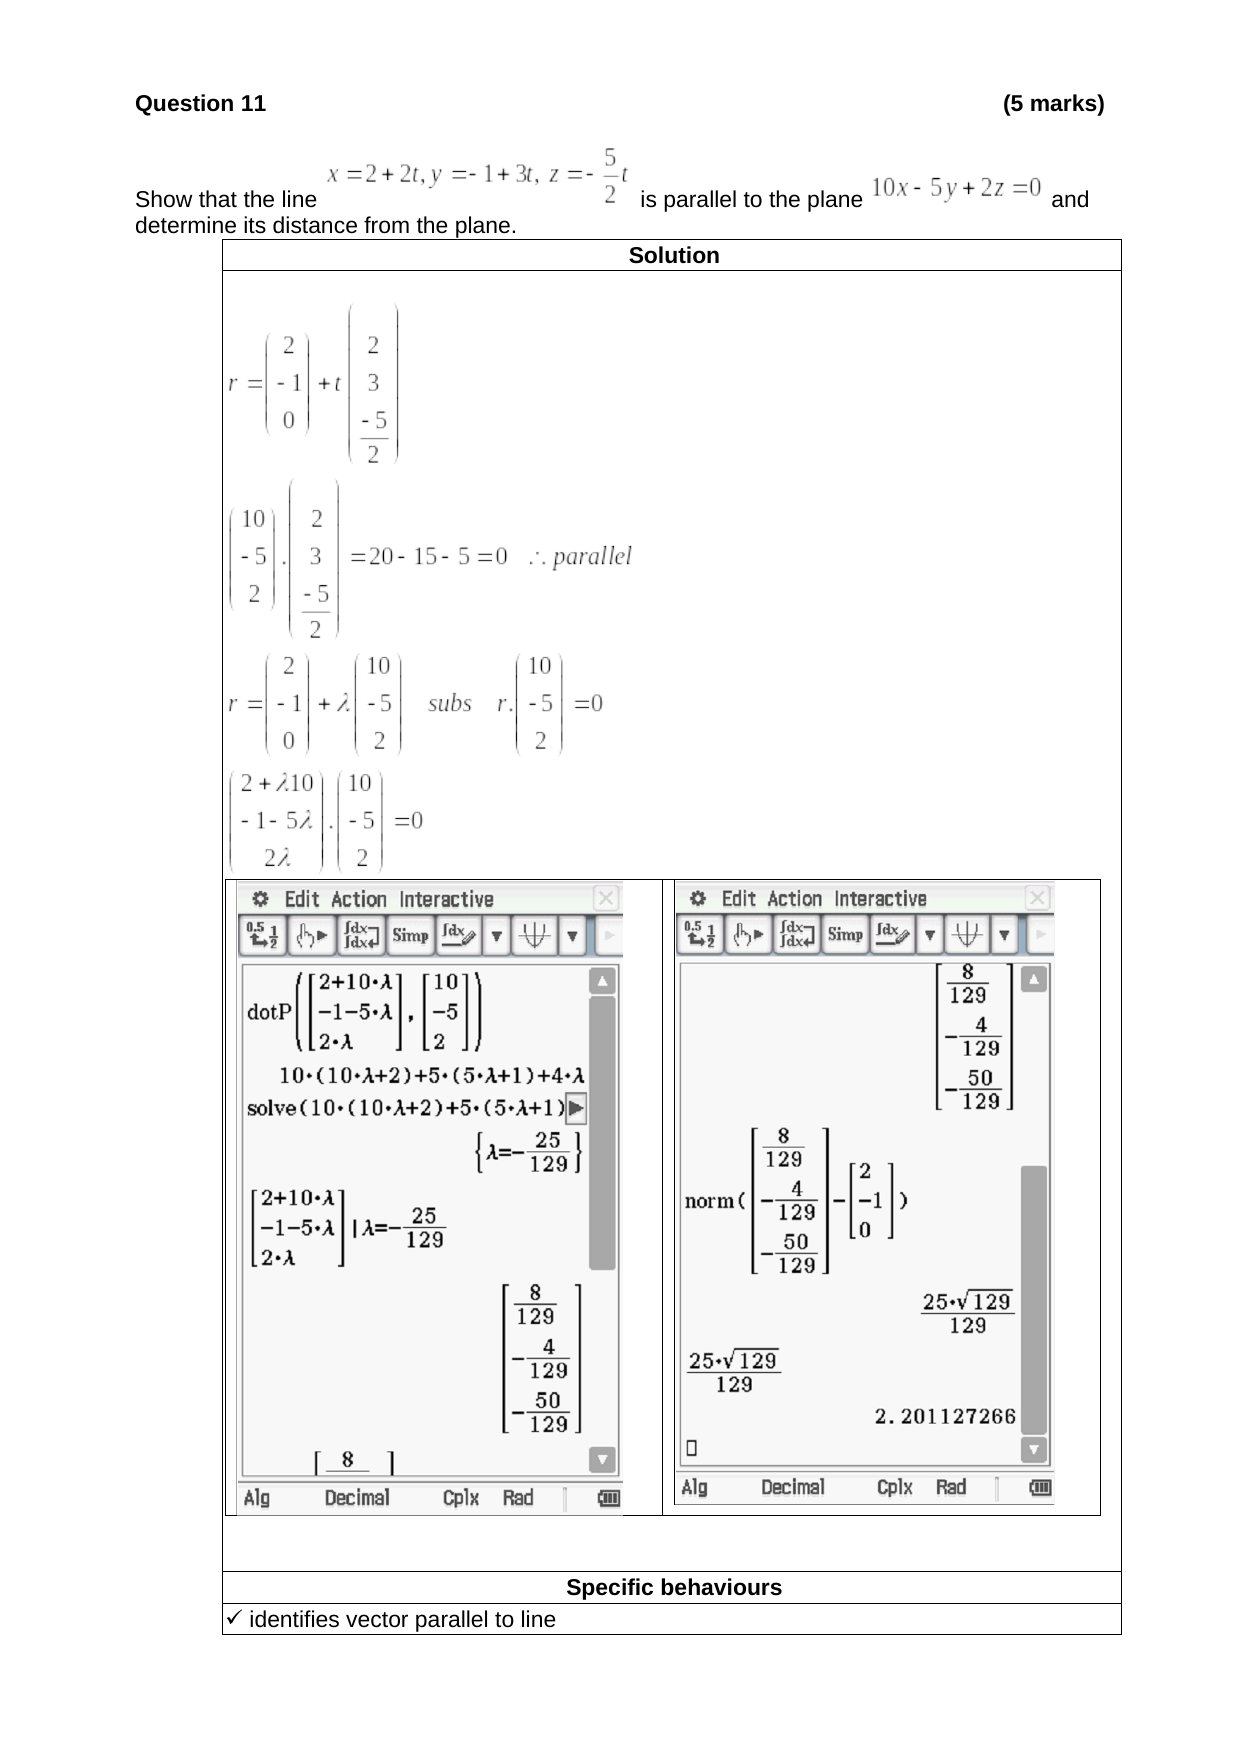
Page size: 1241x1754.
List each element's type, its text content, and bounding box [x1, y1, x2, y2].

text Question 11 (5 marks) [135, 90, 1105, 116]
table_cell [223, 271, 1121, 1571]
picture [236, 879, 623, 1516]
picture [674, 879, 1055, 1505]
table_cell Specific behaviours [223, 1572, 1121, 1603]
table_header Solution [223, 240, 1121, 270]
text Show that the line is parallel to the plane and determine its distance from the plane. [135, 143, 1105, 238]
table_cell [223, 1604, 1121, 1634]
